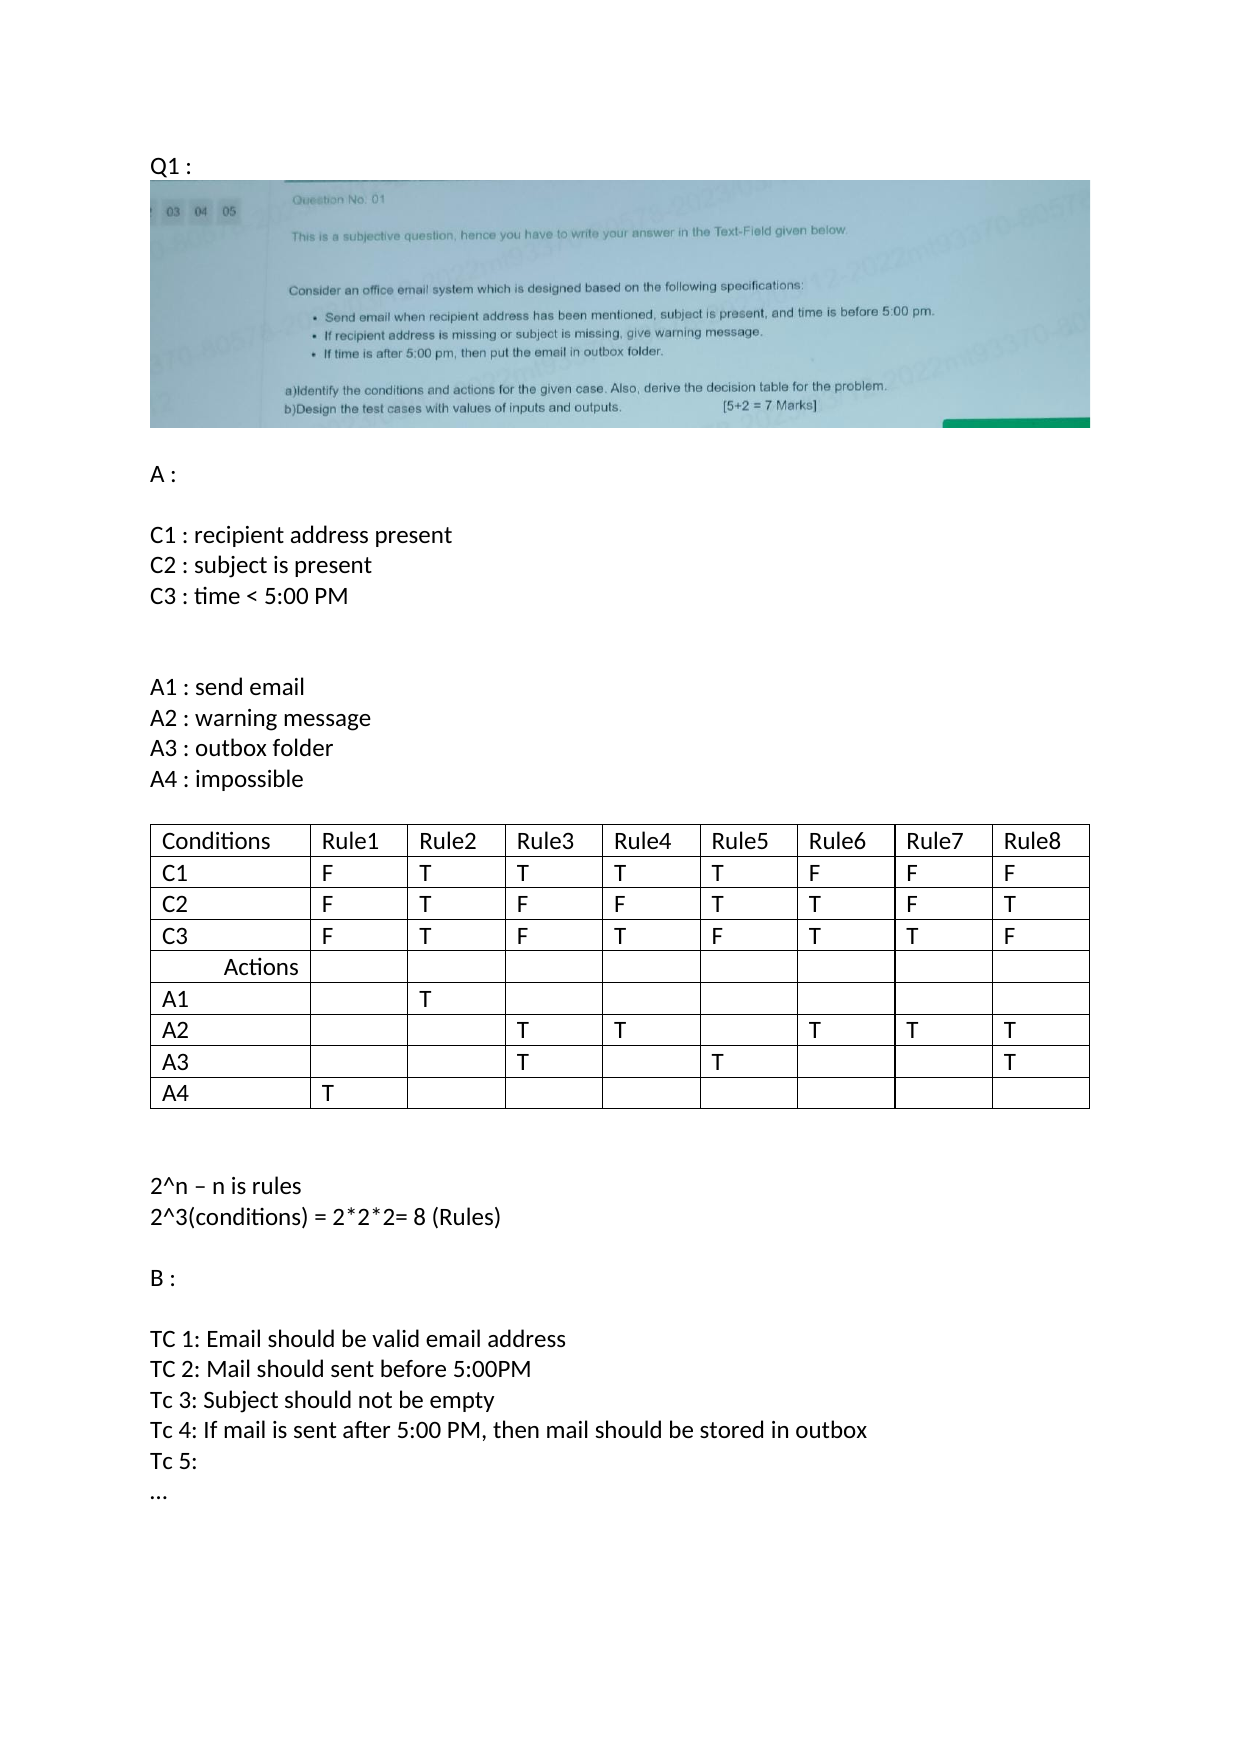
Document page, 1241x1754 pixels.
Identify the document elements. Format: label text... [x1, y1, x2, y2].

text Tc 3: Subject should not be empty [150, 1384, 1090, 1414]
text 2^3(conditions) = 2*2*2= 8 (Rules) [150, 1201, 1090, 1262]
table_cell F [506, 920, 602, 950]
table_cell T [798, 1015, 894, 1045]
table_cell [993, 1078, 1089, 1108]
text 2^n – n is rules [150, 1170, 1090, 1201]
table_cell [701, 1015, 797, 1045]
table_cell T [993, 1015, 1089, 1045]
table_header Rule3 [506, 825, 602, 856]
table_cell T [603, 1015, 700, 1045]
table_header Conditions [151, 825, 310, 856]
table_header Rule1 [311, 825, 407, 856]
table_cell T [993, 888, 1089, 919]
table_cell T [798, 920, 894, 950]
table_cell [408, 1046, 505, 1077]
table_cell F [993, 920, 1089, 950]
text … [150, 1475, 1090, 1506]
table_cell [603, 1078, 700, 1108]
table_header Rule5 [701, 825, 797, 856]
text C3 : time < 5:00 PM [150, 580, 1090, 610]
table_header Rule7 [896, 825, 992, 856]
table_cell C1 [151, 857, 310, 887]
table_cell F [798, 857, 894, 887]
table_cell [603, 983, 700, 1013]
text Q1 : [150, 150, 1090, 180]
table_cell [896, 983, 992, 1013]
table_cell [311, 1015, 407, 1045]
table_cell [798, 1046, 894, 1077]
table_cell T [506, 857, 602, 887]
text Tc 4: If mail is sent after 5:00 PM, then mail should be stored in outbox [150, 1414, 1090, 1445]
table_cell [603, 951, 700, 982]
text A : [150, 458, 1090, 488]
table_cell F [506, 888, 602, 919]
text A3 : outbox folder [150, 732, 1090, 763]
table_cell T [701, 888, 797, 919]
table_cell A4 [151, 1078, 310, 1108]
table_cell A2 [151, 1015, 310, 1045]
table_cell [408, 1015, 505, 1045]
table_cell F [896, 857, 992, 887]
text C1 : recipient address present [150, 519, 1090, 549]
text B : [150, 1262, 1090, 1292]
table_cell [408, 1078, 505, 1108]
text A1 : send email [150, 671, 1090, 702]
text TC 1: Email should be valid email address [150, 1323, 1090, 1353]
table_cell F [311, 920, 407, 950]
table_cell F [311, 888, 407, 919]
table_cell [701, 983, 797, 1013]
table_cell T [506, 1046, 602, 1077]
table_cell [993, 951, 1089, 982]
table_cell T [408, 920, 505, 950]
table_cell [506, 983, 602, 1013]
table_cell [798, 1078, 894, 1108]
table_cell T [408, 857, 505, 887]
table_cell [311, 983, 407, 1013]
table_cell C3 [151, 920, 310, 950]
table_cell T [896, 920, 992, 950]
table_cell T [798, 888, 894, 919]
table_cell [506, 1078, 602, 1108]
table_cell T [506, 1015, 602, 1045]
table_header Rule8 [993, 825, 1089, 856]
table_cell T [603, 857, 700, 887]
table_cell Actions [151, 951, 310, 982]
table_cell [798, 983, 894, 1013]
table_cell T [896, 1015, 992, 1045]
table_cell T [311, 1078, 407, 1108]
table_header Rule4 [603, 825, 700, 856]
table_cell F [701, 920, 797, 950]
table_cell T [603, 920, 700, 950]
table_cell [896, 951, 992, 982]
table_cell [701, 951, 797, 982]
table_cell [408, 951, 505, 982]
table_cell T [701, 857, 797, 887]
table_cell T [701, 1046, 797, 1077]
table_cell F [311, 857, 407, 887]
table_cell [896, 1078, 992, 1108]
table_header Rule2 [408, 825, 505, 856]
table_cell T [408, 983, 505, 1013]
table_cell T [408, 888, 505, 919]
table_cell C2 [151, 888, 310, 919]
table_cell F [603, 888, 700, 919]
table_cell A1 [151, 983, 310, 1013]
table_cell [798, 951, 894, 982]
table_cell [603, 1046, 700, 1077]
text C2 : subject is present [150, 549, 1090, 580]
text TC 2: Mail should sent before 5:00PM [150, 1353, 1090, 1384]
table_cell [506, 951, 602, 982]
table_cell F [896, 888, 992, 919]
text Tc 5: [150, 1445, 1090, 1475]
picture [150, 180, 1091, 428]
table_cell T [993, 1046, 1089, 1077]
table_cell [311, 951, 407, 982]
table_cell A3 [151, 1046, 310, 1077]
table_header Rule6 [798, 825, 894, 856]
table_cell [993, 983, 1089, 1013]
table_cell F [993, 857, 1089, 887]
text A2 : warning message [150, 702, 1090, 732]
table_cell [701, 1078, 797, 1108]
text A4 : impossible [150, 763, 1090, 793]
table_cell [896, 1046, 992, 1077]
table_cell [311, 1046, 407, 1077]
